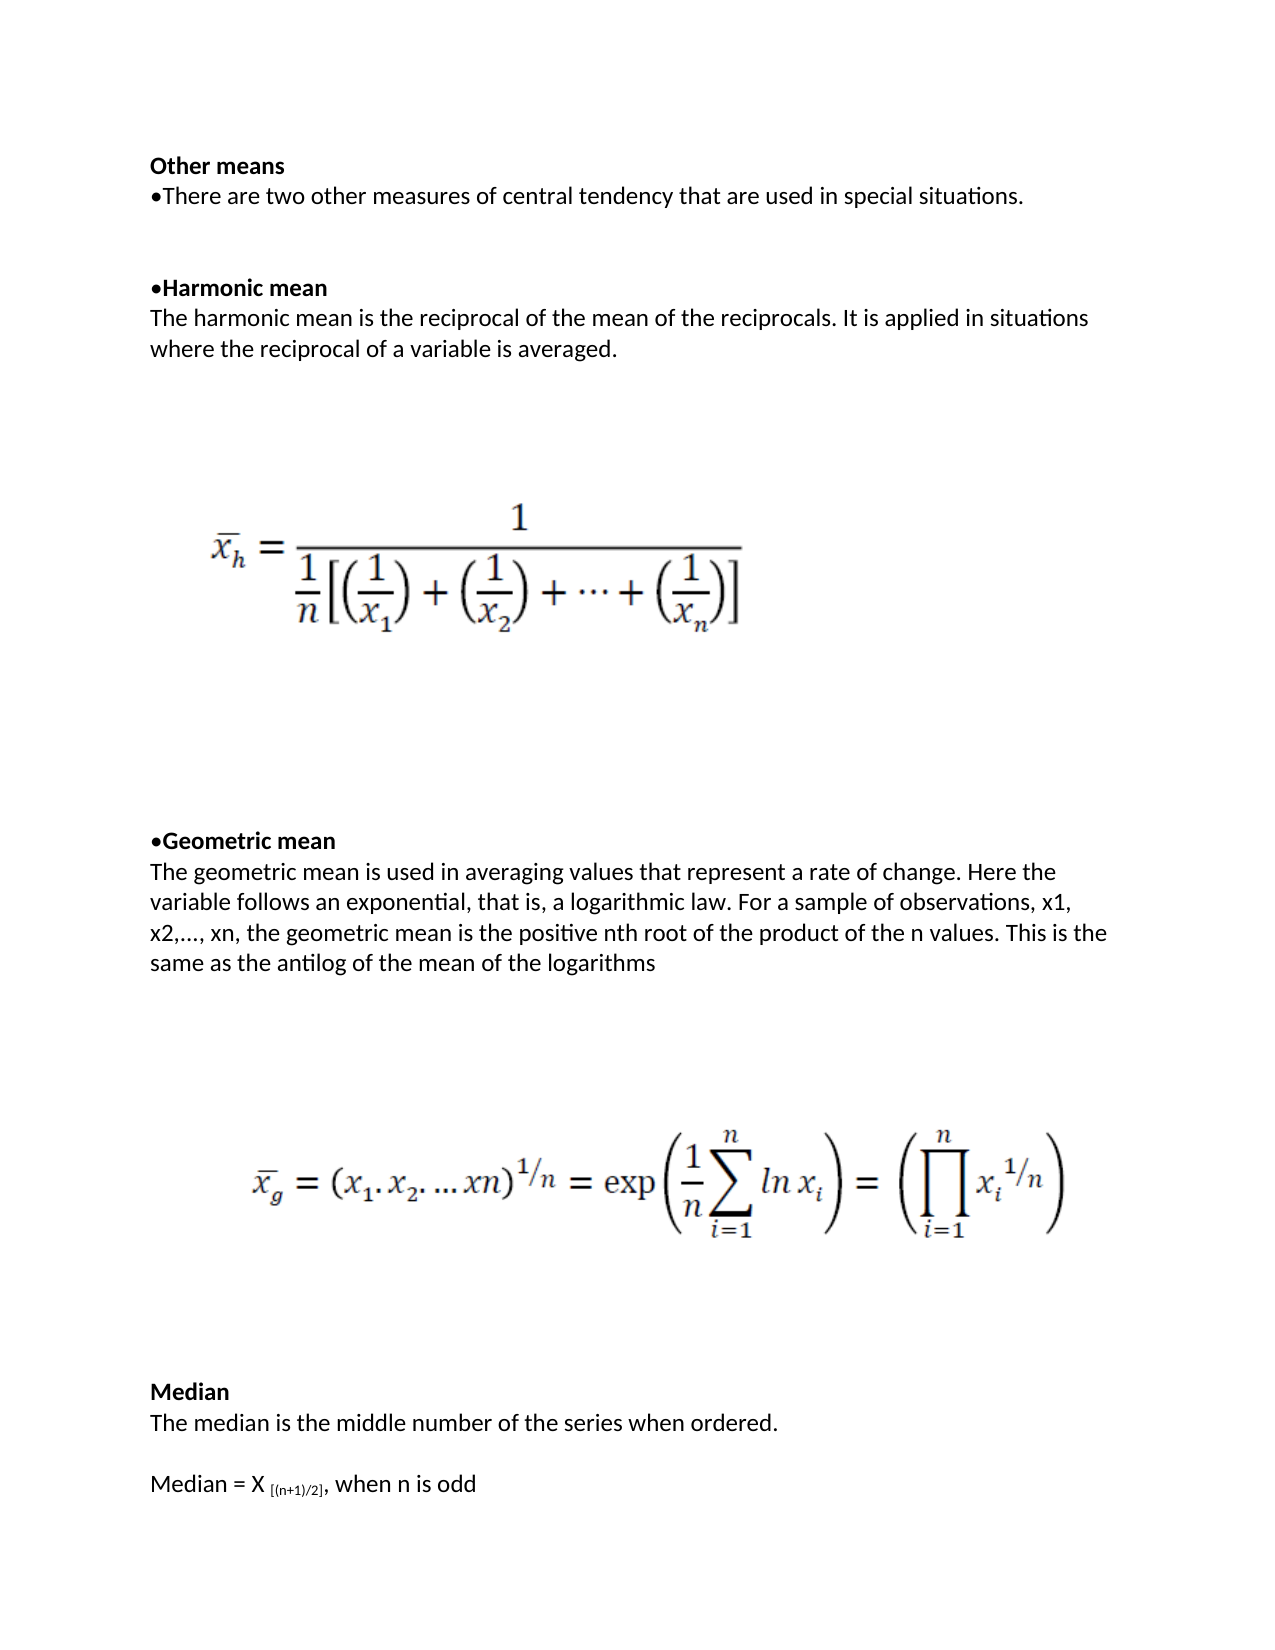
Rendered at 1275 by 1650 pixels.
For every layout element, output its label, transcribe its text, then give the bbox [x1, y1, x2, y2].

text The median is the middle number of the series when ordered. [150, 1407, 1125, 1438]
text •Harmonic mean [150, 272, 1125, 303]
text Other means [150, 150, 1125, 181]
text Median [150, 1377, 1125, 1407]
text •Geometric mean [150, 825, 1125, 856]
picture [150, 1077, 1125, 1277]
text •There are two other measures of central tendency that are used in special situations. [150, 181, 1125, 211]
text The geometric mean is used in averaging values that represent a rate of change. Here the variable follows an exponential, that is, a logarithmic law. For a sample of observations, x1, x2,..., xn, the geometric mean is the positive nth root of the product of the n values. This is the same as the antilog of the mean of the logarithms [150, 856, 1125, 978]
picture [150, 463, 804, 665]
text Median = X [(n+1)/2], when n is odd [150, 1468, 1125, 1499]
text The harmonic mean is the reciprocal of the mean of the reciprocals. It is applied in situations where the reciprocal of a variable is averaged. [150, 303, 1125, 364]
